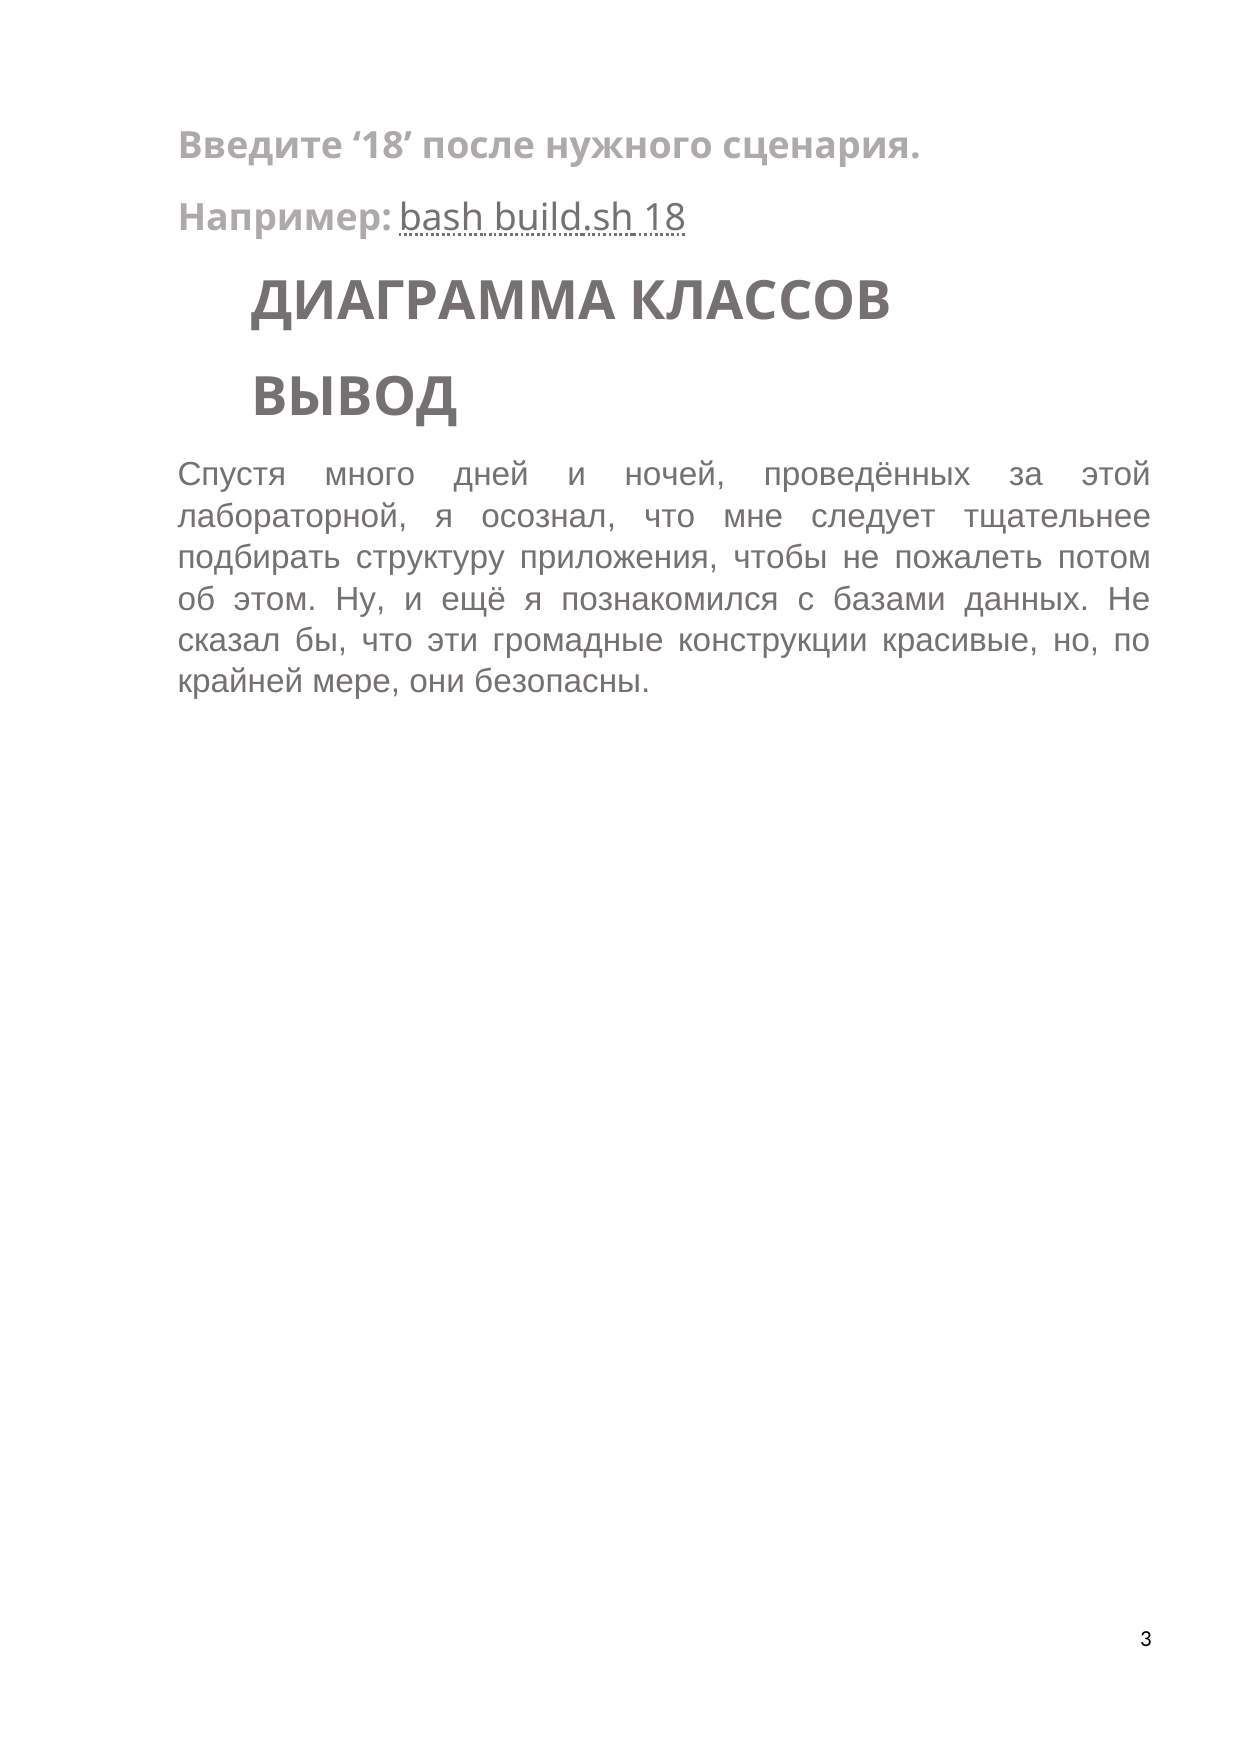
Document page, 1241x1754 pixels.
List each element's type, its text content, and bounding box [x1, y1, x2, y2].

text ДИАГРАММА КЛАССОВ [177, 262, 1152, 335]
text Введите ‘18’ после нужного сценария. [177, 118, 1152, 169]
text ВЫВОД [177, 358, 1152, 432]
text Спустя много дней и ночей, проведённых за этой лабораторной, я осознал, что мне следует тщательнее подбирать структуру приложения, чтобы не пожалеть потом об этом. Ну, и ещё я познакомился с базами данных. Не сказал бы, что эти громадные конструкции красивые, но, по крайней мере, они безопасны. [177, 454, 1152, 700]
text Например: bash build.sh 18 [177, 190, 1152, 241]
